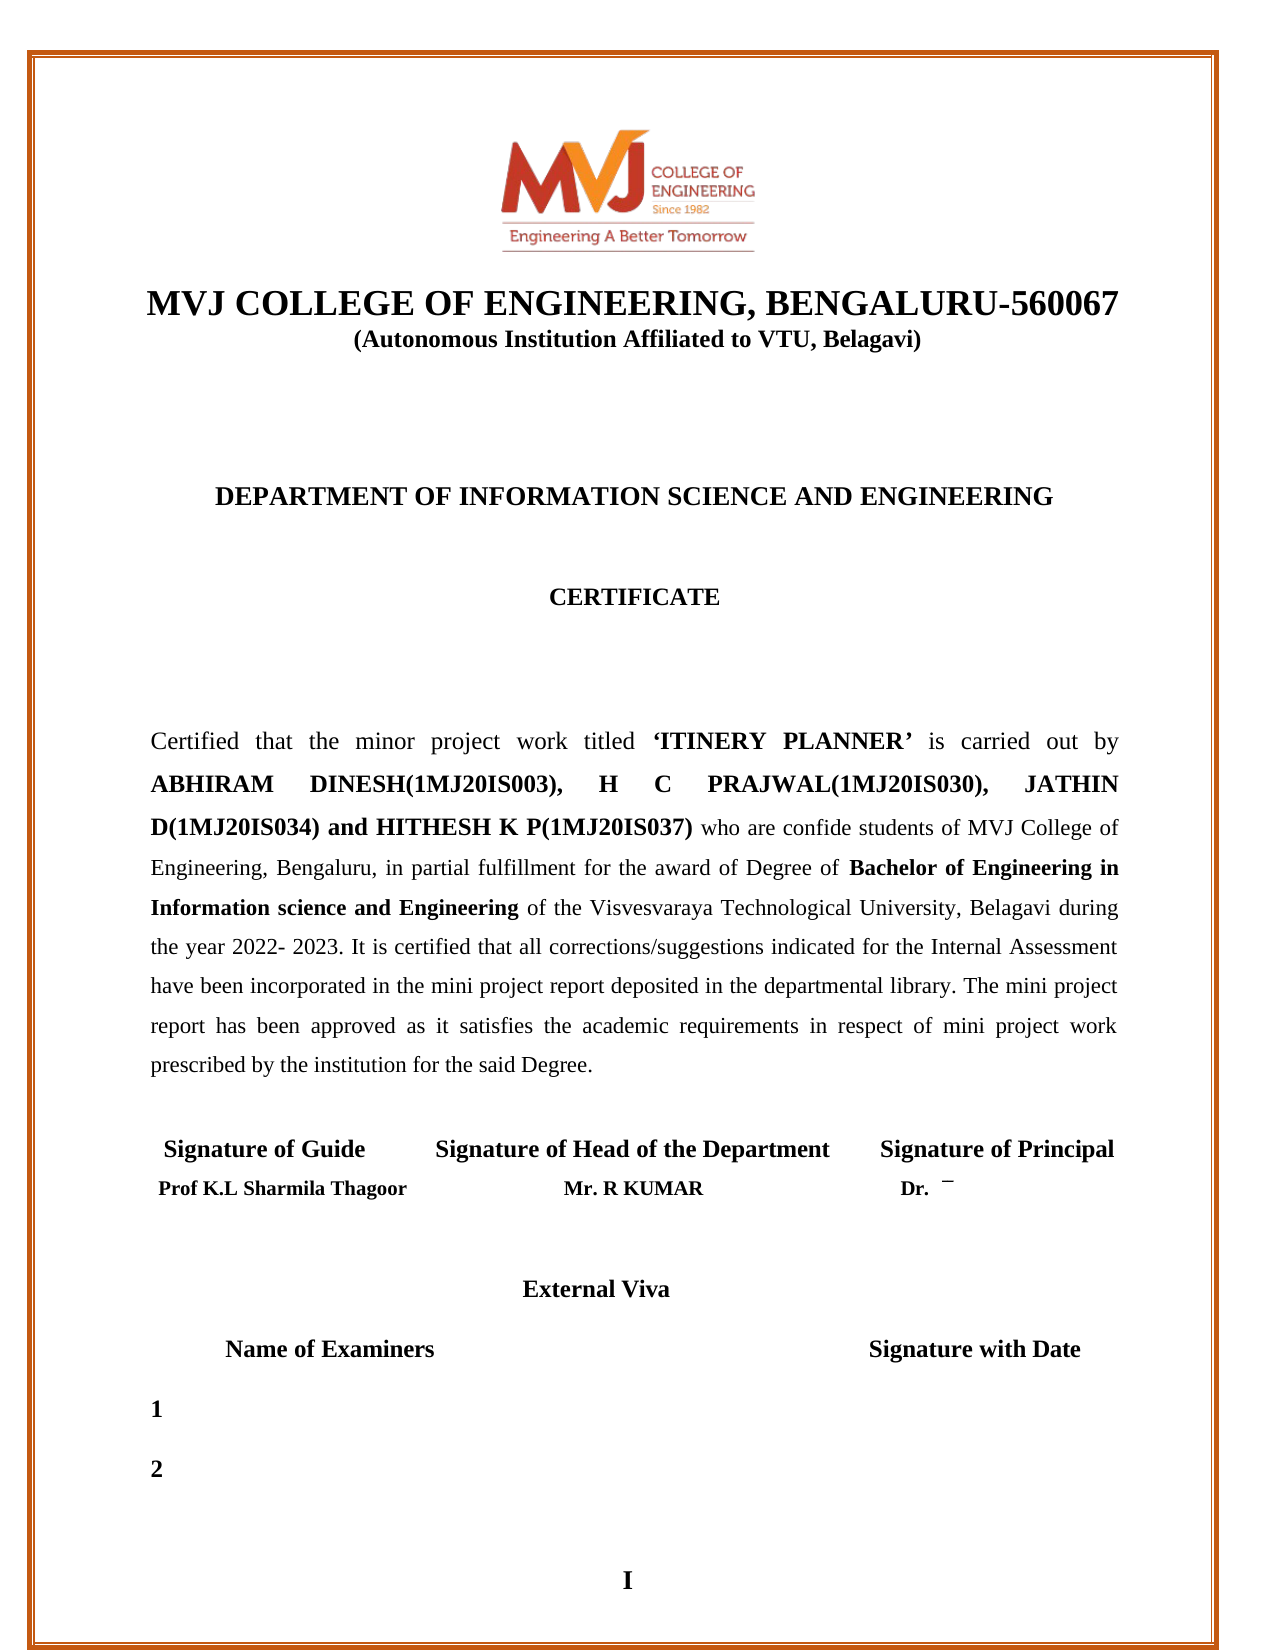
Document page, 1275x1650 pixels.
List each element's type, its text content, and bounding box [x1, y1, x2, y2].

table_cell Mr. R KUMAR [412, 1171, 855, 1202]
table_cell Prof K.L Sharmila Thagoor [158, 1171, 412, 1202]
table_header Signature of Head of the Department [412, 1135, 855, 1171]
table_cell Dr. [855, 1171, 1121, 1202]
text 2 [150, 1454, 1211, 1483]
table_header Signature of Principal [855, 1135, 1121, 1171]
text Name of Examiners Signature with Date [225, 1334, 1211, 1363]
text 1 [150, 1394, 1211, 1423]
picture [498, 122, 766, 257]
subtitle DEPARTMENT OF INFORMATION SCIENCE AND ENGINEERING [56, 479, 1211, 511]
text (Autonomous Institution Affiliated to VTU, Belagavi) [62, 324, 1211, 353]
table_header Signature of Guide [158, 1135, 412, 1171]
text Certified that the minor project work titled ‘ITINERY PLANNER’ is carried out by ABHIRAM DINESH(1MJ20IS003), H C PRAJWAL(1MJ20IS030), JATHIN D(1MJ20IS034) and HITHESH K P(1MJ20IS037) who are confide students of MVJ College of Engineering, Bengaluru, in partial fulfillment for the award of Degree of Bachelor of Engineering in Information science and Engineering of the Visvesvaraya Technological University, Belagavi during the year 2022- 2023. It is certified that all corrections/suggestions indicated for the Internal Assessment have been incorporated in the mini project report deposited in the departmental library. The mini project report has been approved as it satisfies the academic requirements in respect of mini project work prescribed by the institution for the said Degree. [150, 726, 1119, 1078]
text CERTIFICATE [439, 582, 830, 611]
text MVJ COLLEGE OF ENGINEERING, BENGALURU-560067 [53, 282, 1211, 324]
text External Viva [363, 1274, 830, 1303]
